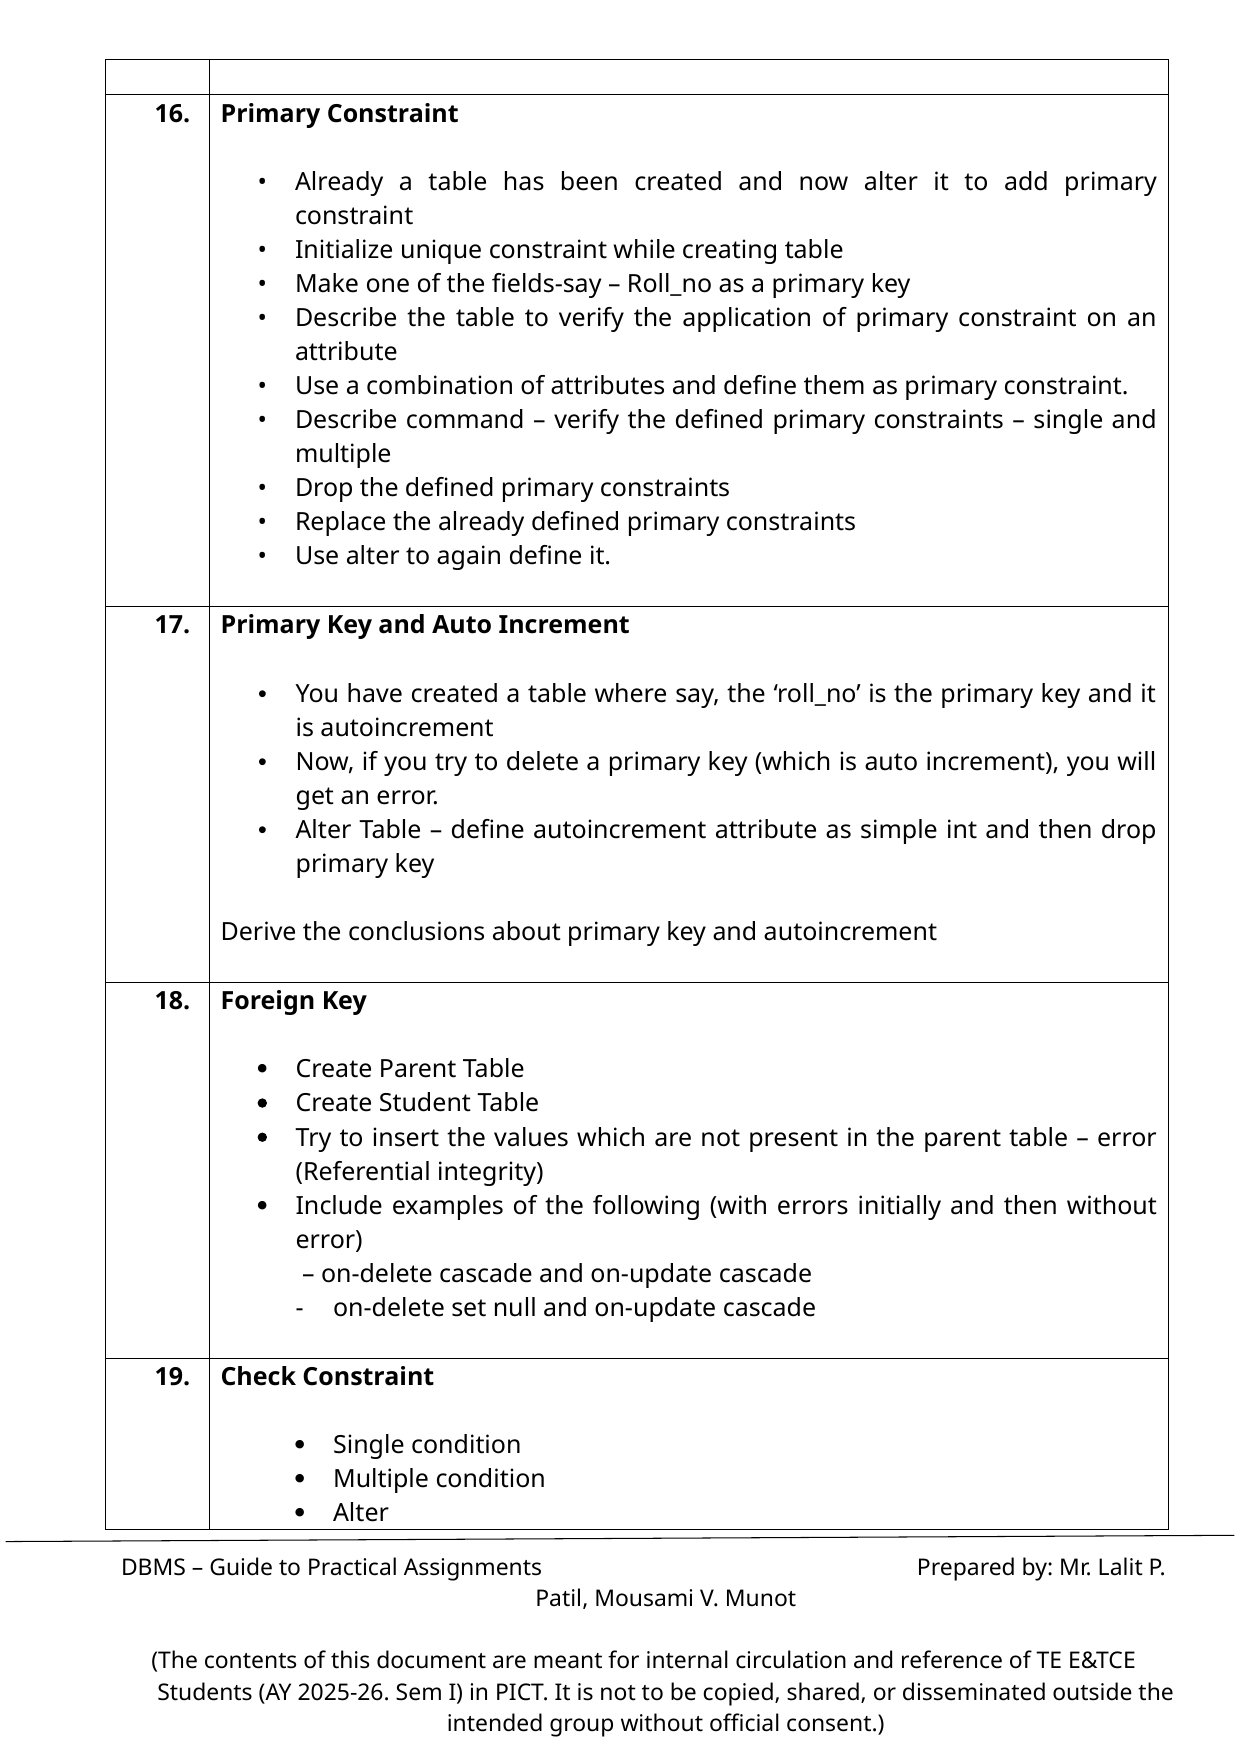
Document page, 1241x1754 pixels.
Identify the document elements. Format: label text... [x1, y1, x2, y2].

table_cell [106, 1359, 209, 1529]
table_cell [106, 607, 209, 982]
table_cell [106, 60, 209, 94]
table_cell Primary Key and Auto Increment You have created a table where say, the ‘roll_no’ is the primary key and it is autoincrement Now, if you try to delete a primary key (which is auto increment), you will get an error. Alter Table – define autoincrement attribute as simple int and then drop primary key Derive the conclusions about primary key and autoincrement [210, 607, 1168, 982]
table_cell [106, 983, 209, 1358]
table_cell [210, 1359, 1168, 1529]
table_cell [210, 60, 1168, 94]
table_cell Foreign Key Create Parent Table Create Student Table Try to insert the values which are not present in the parent table – error (Referential integrity) Include examples of the following (with errors initially and then without error) – on-delete cascade and on-update cascade on-delete set null and on-update cascade [210, 983, 1168, 1358]
table_cell [106, 95, 209, 606]
table_cell Primary Constraint Already a table has been created and now alter it to add primary constraint Initialize unique constraint while creating table Make one of the fields-say – Roll_no as a primary key Describe the table to verify the application of primary constraint on an attribute Use a combination of attributes and define them as primary constraint. Describe command – verify the defined primary constraints – single and multiple Drop the defined primary constraints Replace the already defined primary constraints Use alter to again define it. [210, 95, 1168, 606]
